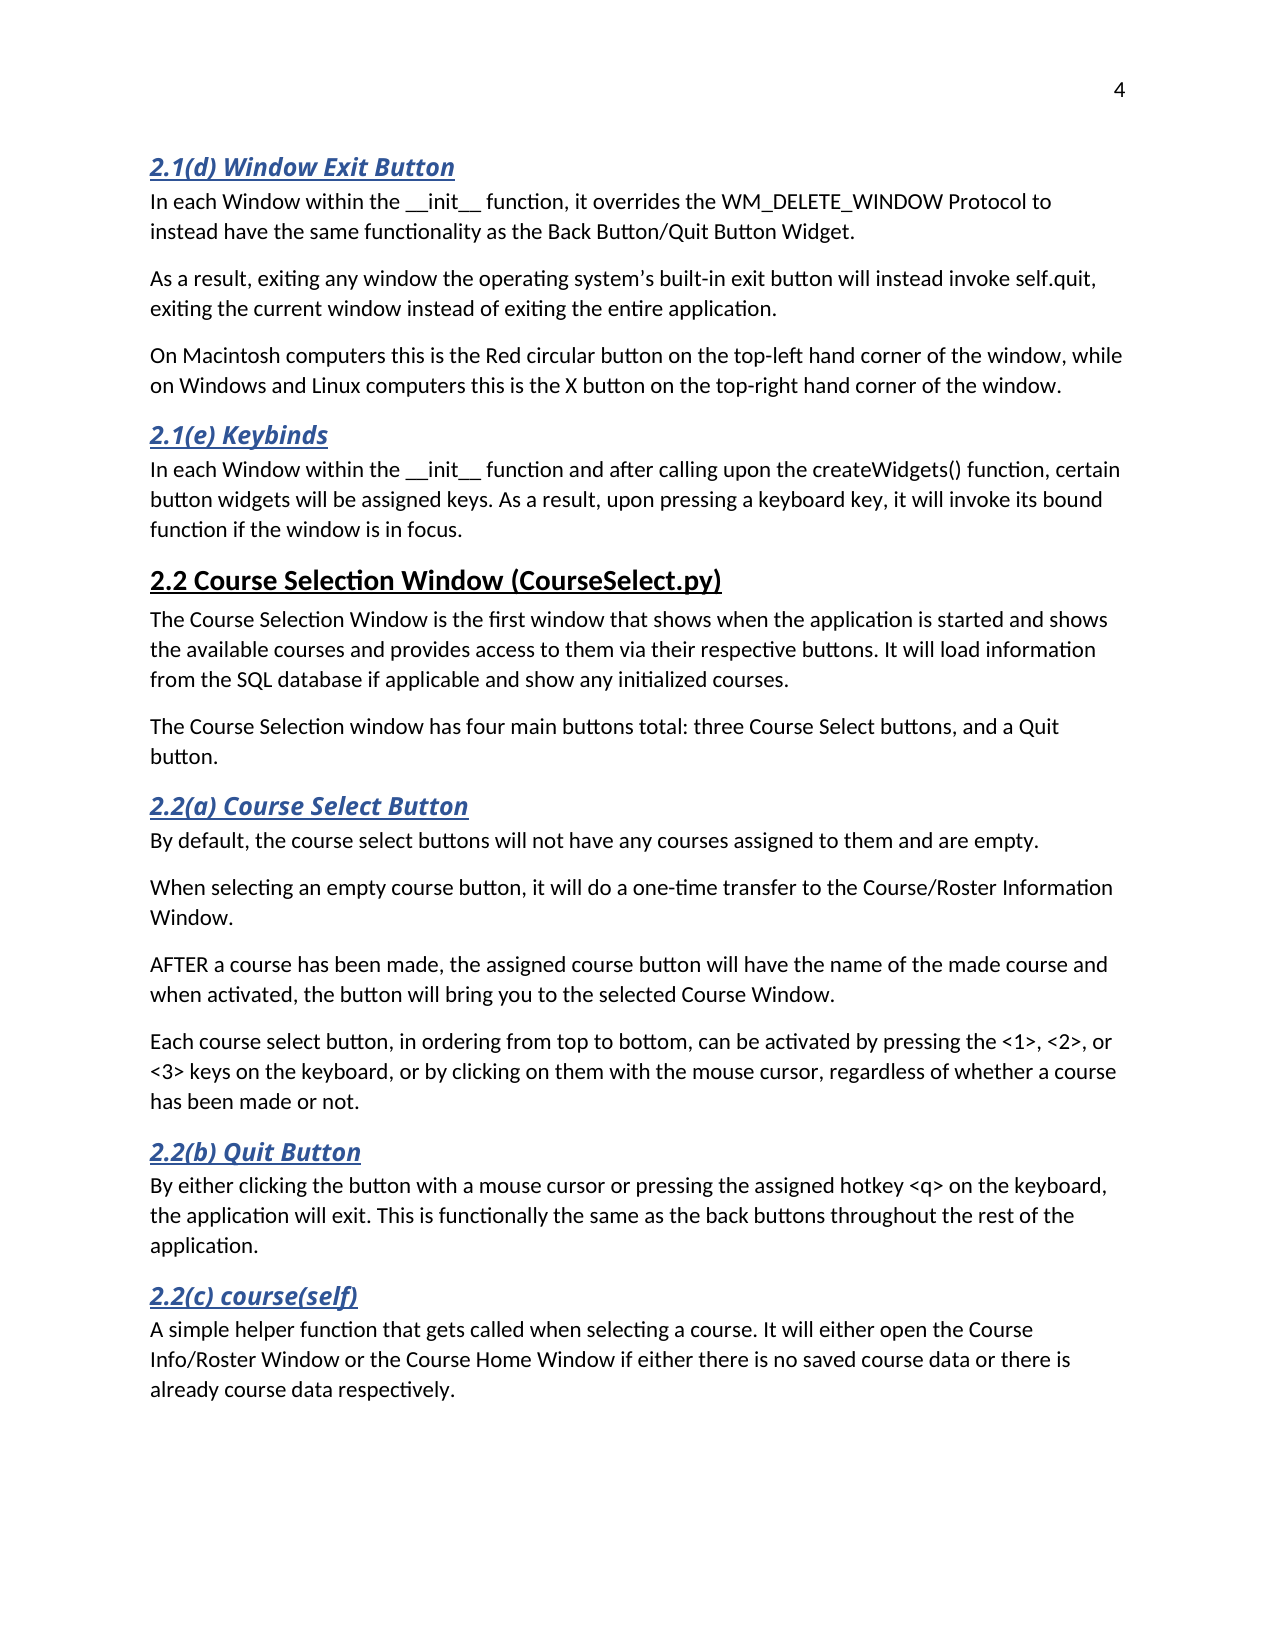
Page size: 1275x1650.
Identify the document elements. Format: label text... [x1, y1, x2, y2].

subtitle 2.2(c) course(self) [150, 1278, 1125, 1312]
text When selecting an empty course button, it will do a one-time transfer to the Course/Roster Information Window. [150, 873, 1125, 931]
text The Course Selection window has four main buttons total: three Course Select buttons, and a Quit button. [150, 712, 1125, 770]
text Each course select button, in ordering from top to bottom, can be activated by pressing the <1>, <2>, or <3> keys on the keyboard, or by clicking on them with the mouse cursor, regardless of whether a course has been made or not. [150, 1027, 1125, 1115]
text AFTER a course has been made, the assigned course button will have the name of the made course and when activated, the button will bring you to the selected Course Window. [150, 950, 1125, 1008]
subtitle 2.1(e) Keybinds [150, 418, 1125, 452]
text On Macintosh computers this is the Red circular button on the top-left hand corner of the window, while on Windows and Linux computers this is the X button on the top-right hand corner of the window. [150, 341, 1125, 399]
text By default, the course select buttons will not have any courses assigned to them and are empty. [150, 826, 1125, 854]
text A simple helper function that gets called when selecting a course. It will either open the Course Info/Roster Window or the Course Home Window if either there is no saved course data or there is already course data respectively. [150, 1315, 1125, 1403]
text In each Window within the __init__ function and after calling upon the createWidgets() function, certain button widgets will be assigned keys. As a result, upon pressing a keyboard key, it will invoke its bound function if the window is in focus. [150, 455, 1125, 543]
subtitle 2.1(d) Window Exit Button [150, 150, 1125, 184]
subtitle 2.2(b) Quit Button [150, 1134, 1125, 1168]
text The Course Selection Window is the first window that shows when the application is started and shows the available courses and provides access to them via their respective buttons. It will load information from the SQL database if applicable and show any initialized courses. [150, 605, 1125, 693]
text By either clicking the button with a mouse cursor or pressing the assigned hotkey <q> on the keyboard, the application will exit. This is functionally the same as the back buttons throughout the rest of the application. [150, 1171, 1125, 1259]
text As a result, exiting any window the operating system’s built-in exit button will instead invoke self.quit, exiting the current window instead of exiting the entire application. [150, 264, 1125, 322]
text In each Window within the __init__ function, it overrides the WM_DELETE_WINDOW Protocol to instead have the same functionality as the Back Button/Quit Button Widget. [150, 187, 1125, 245]
subtitle 2.2 Course Selection Window (CourseSelect.py) [150, 562, 1125, 598]
subtitle 2.2(a) Course Select Button [150, 789, 1125, 823]
